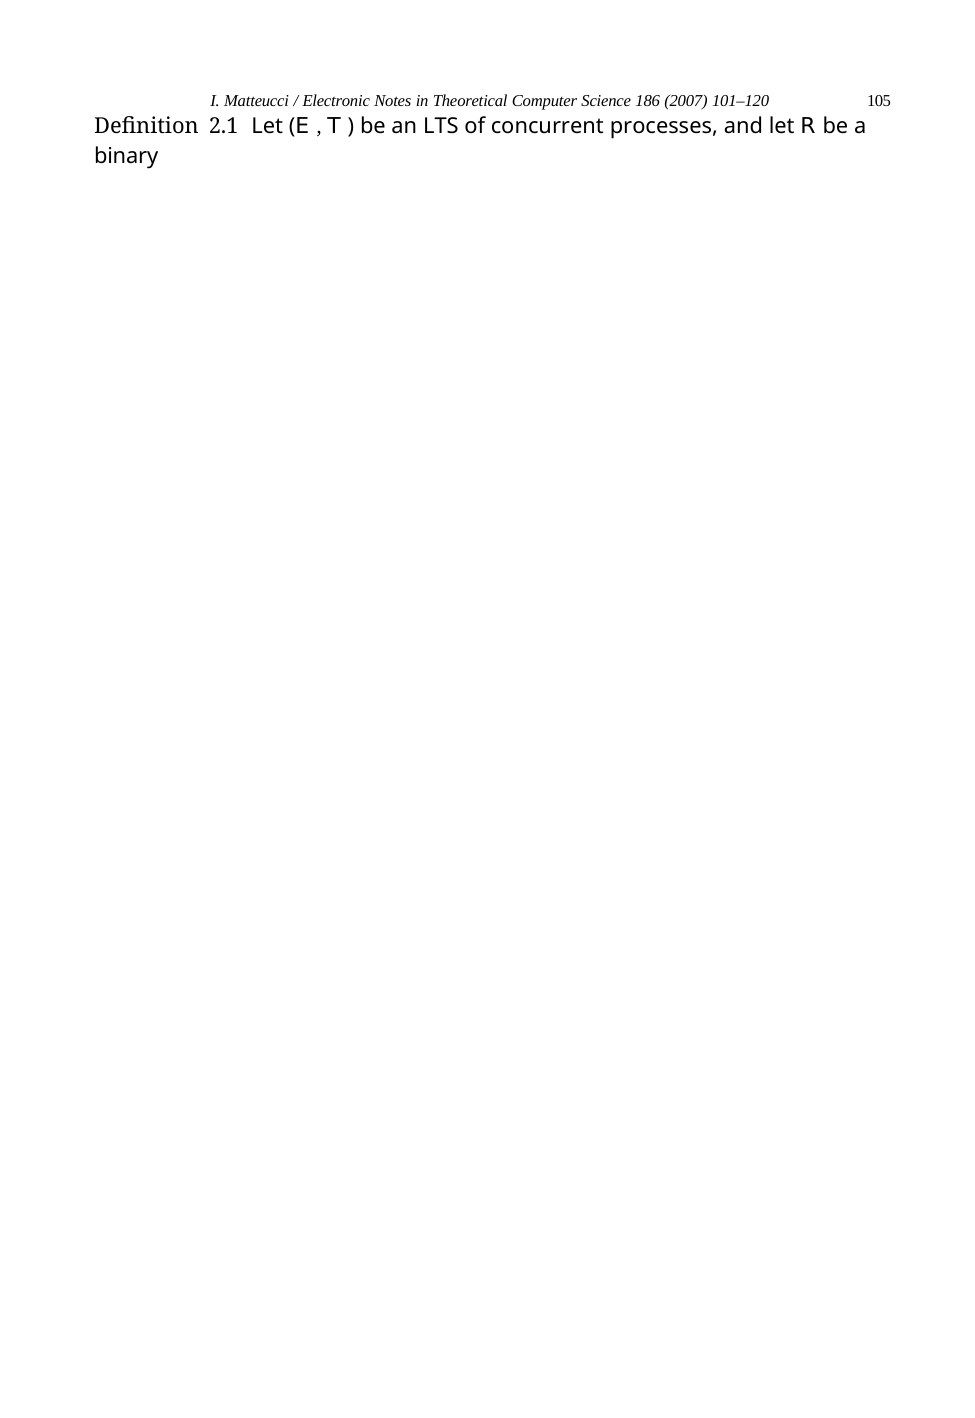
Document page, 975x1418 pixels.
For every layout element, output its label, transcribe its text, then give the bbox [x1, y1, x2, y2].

text Definition 2.1 Let (E , T ) be an LTS of concurrent processes, and let R be a binary [94, 110, 906, 170]
